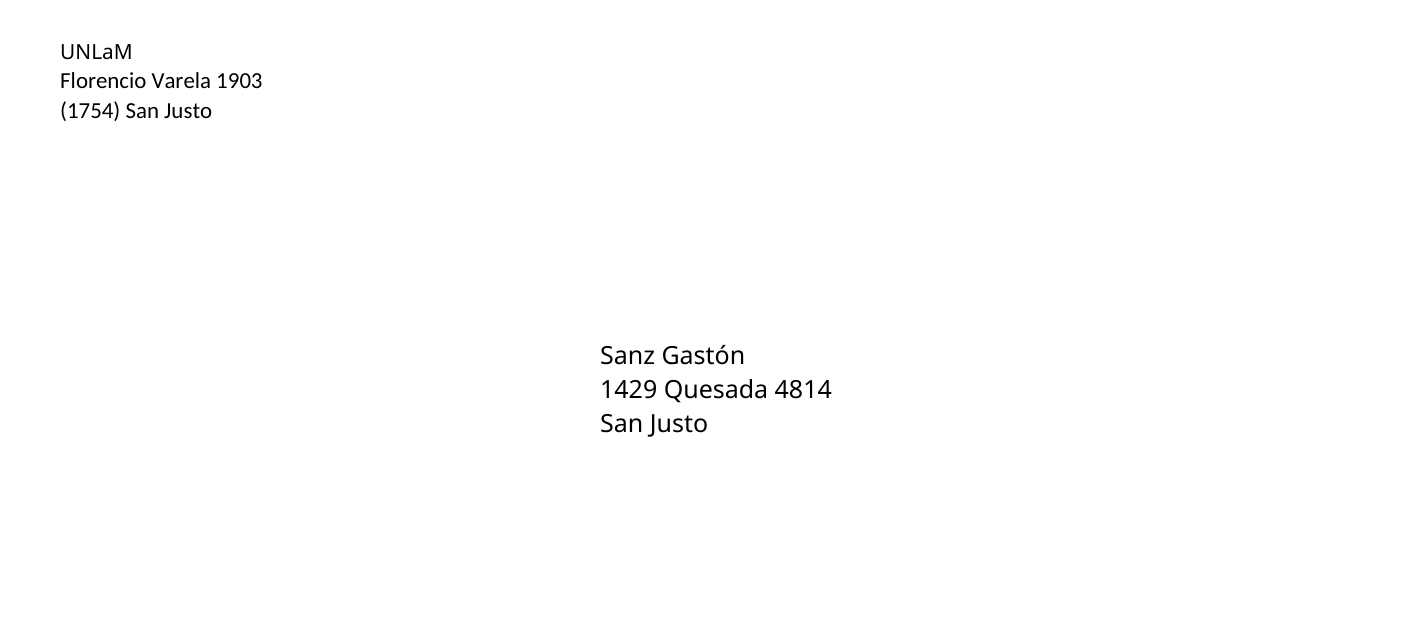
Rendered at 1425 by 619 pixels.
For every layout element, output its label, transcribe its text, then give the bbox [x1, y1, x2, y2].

text Florencio Varela 1903 [60, 66, 1350, 94]
text 1429 Quesada 4814 [600, 372, 1125, 406]
text UNLaM [60, 37, 1350, 66]
text San Justo [600, 406, 1125, 440]
text (1754) San Justo [60, 96, 1350, 124]
text Sanz Gastón [600, 337, 1125, 372]
